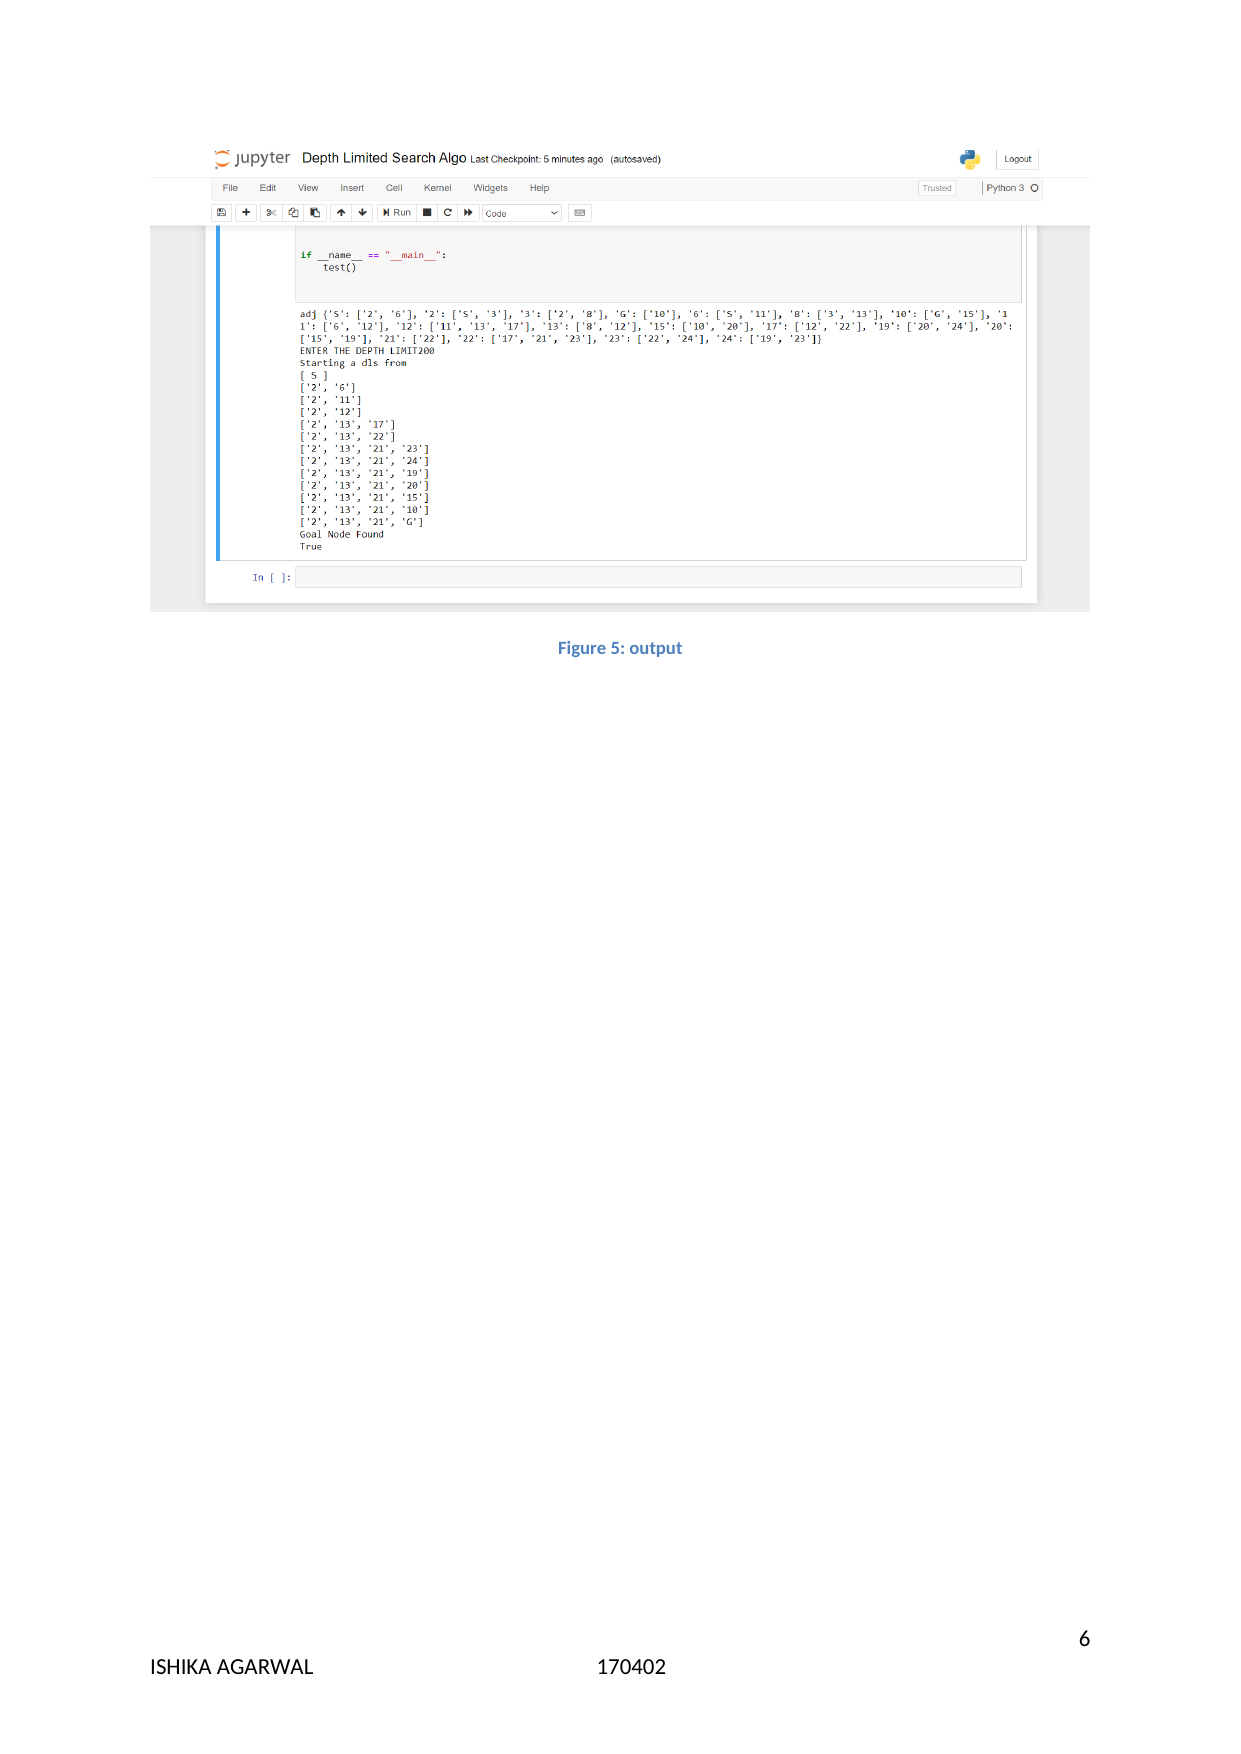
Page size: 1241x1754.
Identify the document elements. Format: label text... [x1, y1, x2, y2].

picture [150, 150, 1090, 612]
